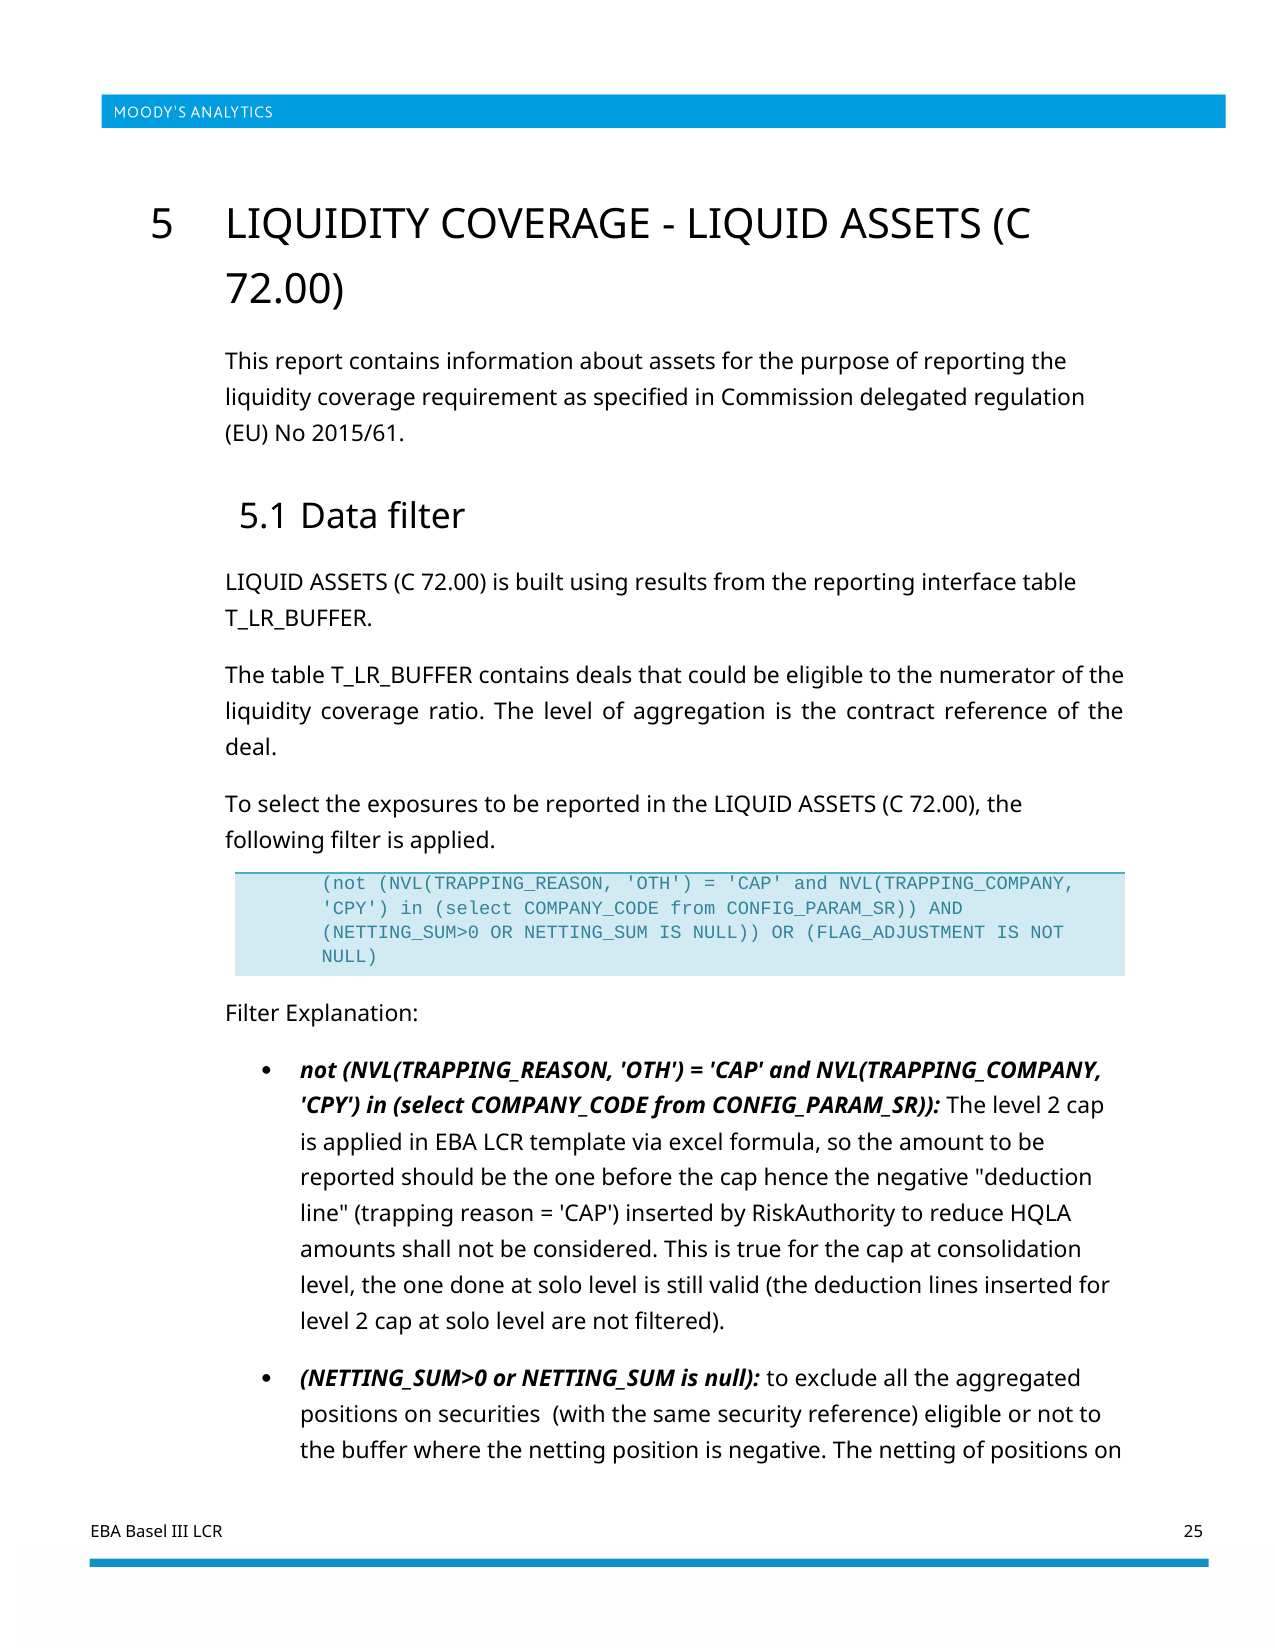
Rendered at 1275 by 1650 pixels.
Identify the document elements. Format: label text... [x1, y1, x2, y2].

subtitle LIQUIDITY COVERAGE - LIQUID ASSETS (C 72.00) [150, 193, 1125, 316]
text To select the exposures to be reported in the LIQUID ASSETS (C 72.00), the following filter is applied. [225, 788, 1125, 855]
text This report contains information about assets for the purpose of reporting the liquidity coverage requirement as specified in Commission delegated regulation (EU) No 2015/61. [225, 345, 1125, 448]
text Filter Explanation: [225, 997, 1125, 1028]
table_header (not (NVL(TRAPPING_REASON, 'OTH') = 'CAP' and NVL(TRAPPING_COMPANY, 'CPY') in (select company_code from CONFIG_PARAM_SR)) and (NETTING_SUM>0 or NETTING_SUM is null)) OR (FLAG_ADJUSTMENT is not null) [235, 874, 1125, 976]
subtitle Data filter [225, 490, 1125, 538]
text LIQUID ASSETS (C 72.00) is built using results from the reporting interface table T_LR_BUFFER. [225, 566, 1125, 633]
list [262, 1362, 1125, 1465]
text The table T_LR_BUFFER contains deals that could be eligible to the numerator of the liquidity coverage ratio. The level of aggregation is the contract reference of the deal. [225, 659, 1125, 762]
picture [15, 1548, 1275, 1643]
list not (NVL(TRAPPING_REASON, 'OTH') = 'CAP' and NVL(TRAPPING_COMPANY, 'CPY') in (select company_code from CONFIG_PARAM_SR)): The level 2 cap is applied in EBA LCR template via excel formula, so the amount to be reported should be the one before the cap hence the negative "deduction line" (trapping reason = 'CAP') inserted by RiskAuthority to reduce HQLA amounts shall not be considered. This is true for the cap at consolidation level, the one done at solo level is still valid (the deduction lines inserted for level 2 cap at solo level are not filtered). [262, 1053, 1125, 1336]
